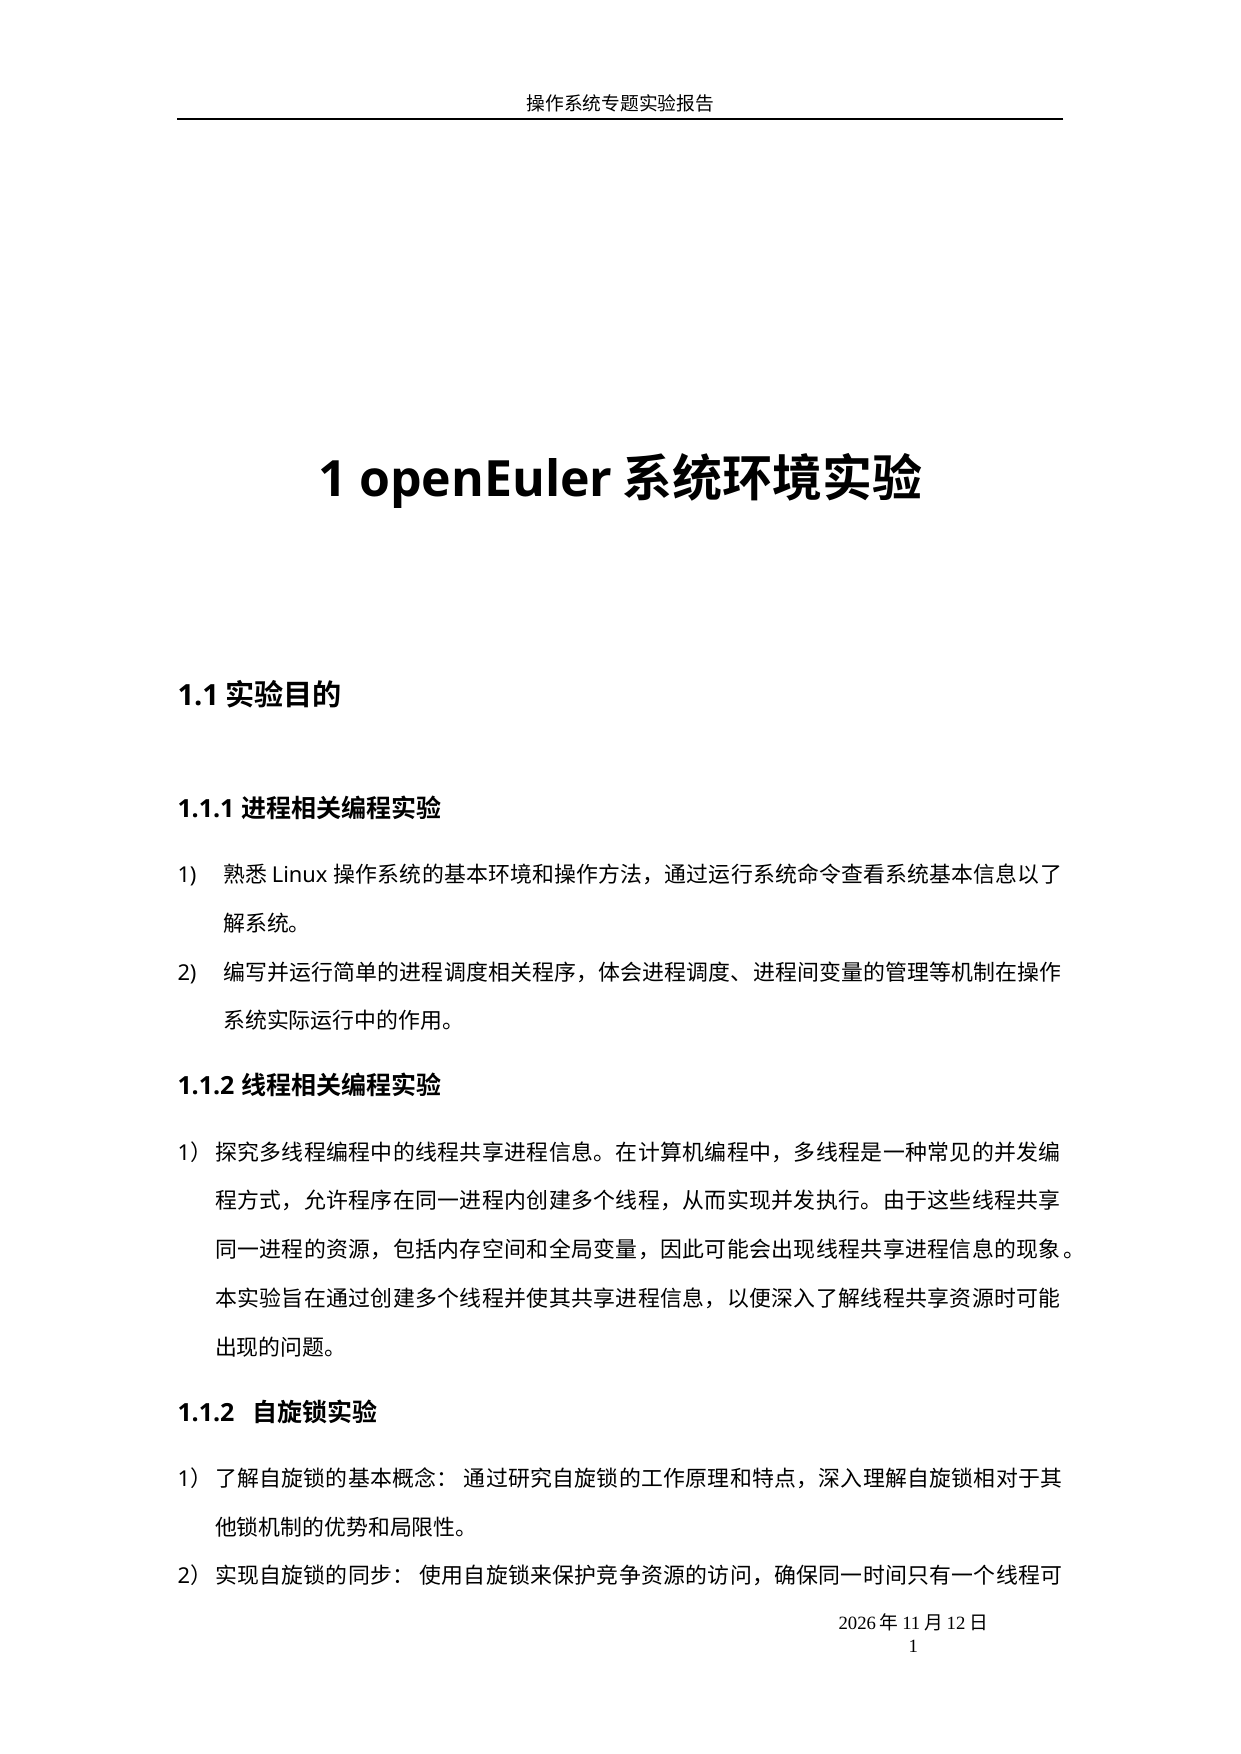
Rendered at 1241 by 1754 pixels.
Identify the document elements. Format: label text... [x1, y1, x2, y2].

list 了解自旋锁的基本概念： 通过研究自旋锁的工作原理和特点，深入理解自旋锁相对于其他锁机制的优势和局限性。 [177, 1461, 1063, 1542]
list 自旋锁实验 [177, 1378, 1063, 1443]
text 1.1.1 进程相关编程实验 [177, 774, 1063, 839]
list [177, 1558, 1063, 1590]
list 编写并运行简单的进程调度相关程序，体会进程调度、进程间变量的管理等机制在操作系统实际运行中的作用。 [177, 954, 1063, 1035]
subtitle 1 openEuler系统环境实验 [177, 426, 1063, 524]
subtitle 1.1实验目的 [177, 661, 1063, 726]
text 1.1.2 线程相关编程实验 [177, 1051, 1063, 1116]
list 探究多线程编程中的线程共享进程信息。在计算机编程中，多线程是一种常见的并发编程方式，允许程序在同一进程内创建多个线程，从而实现并发执行。由于这些线程共享同一进程的资源，包括内存空间和全局变量，因此可能会出现线程共享进程信息的现象。本实验旨在通过创建多个线程并使其共享进程信息，以便深入了解线程共享资源时可能出现的问题。 [177, 1134, 1063, 1362]
list 熟悉Linux 操作系统的基本环境和操作方法，通过运行系统命令查看系统基本信息以了解系统。 [177, 857, 1063, 938]
